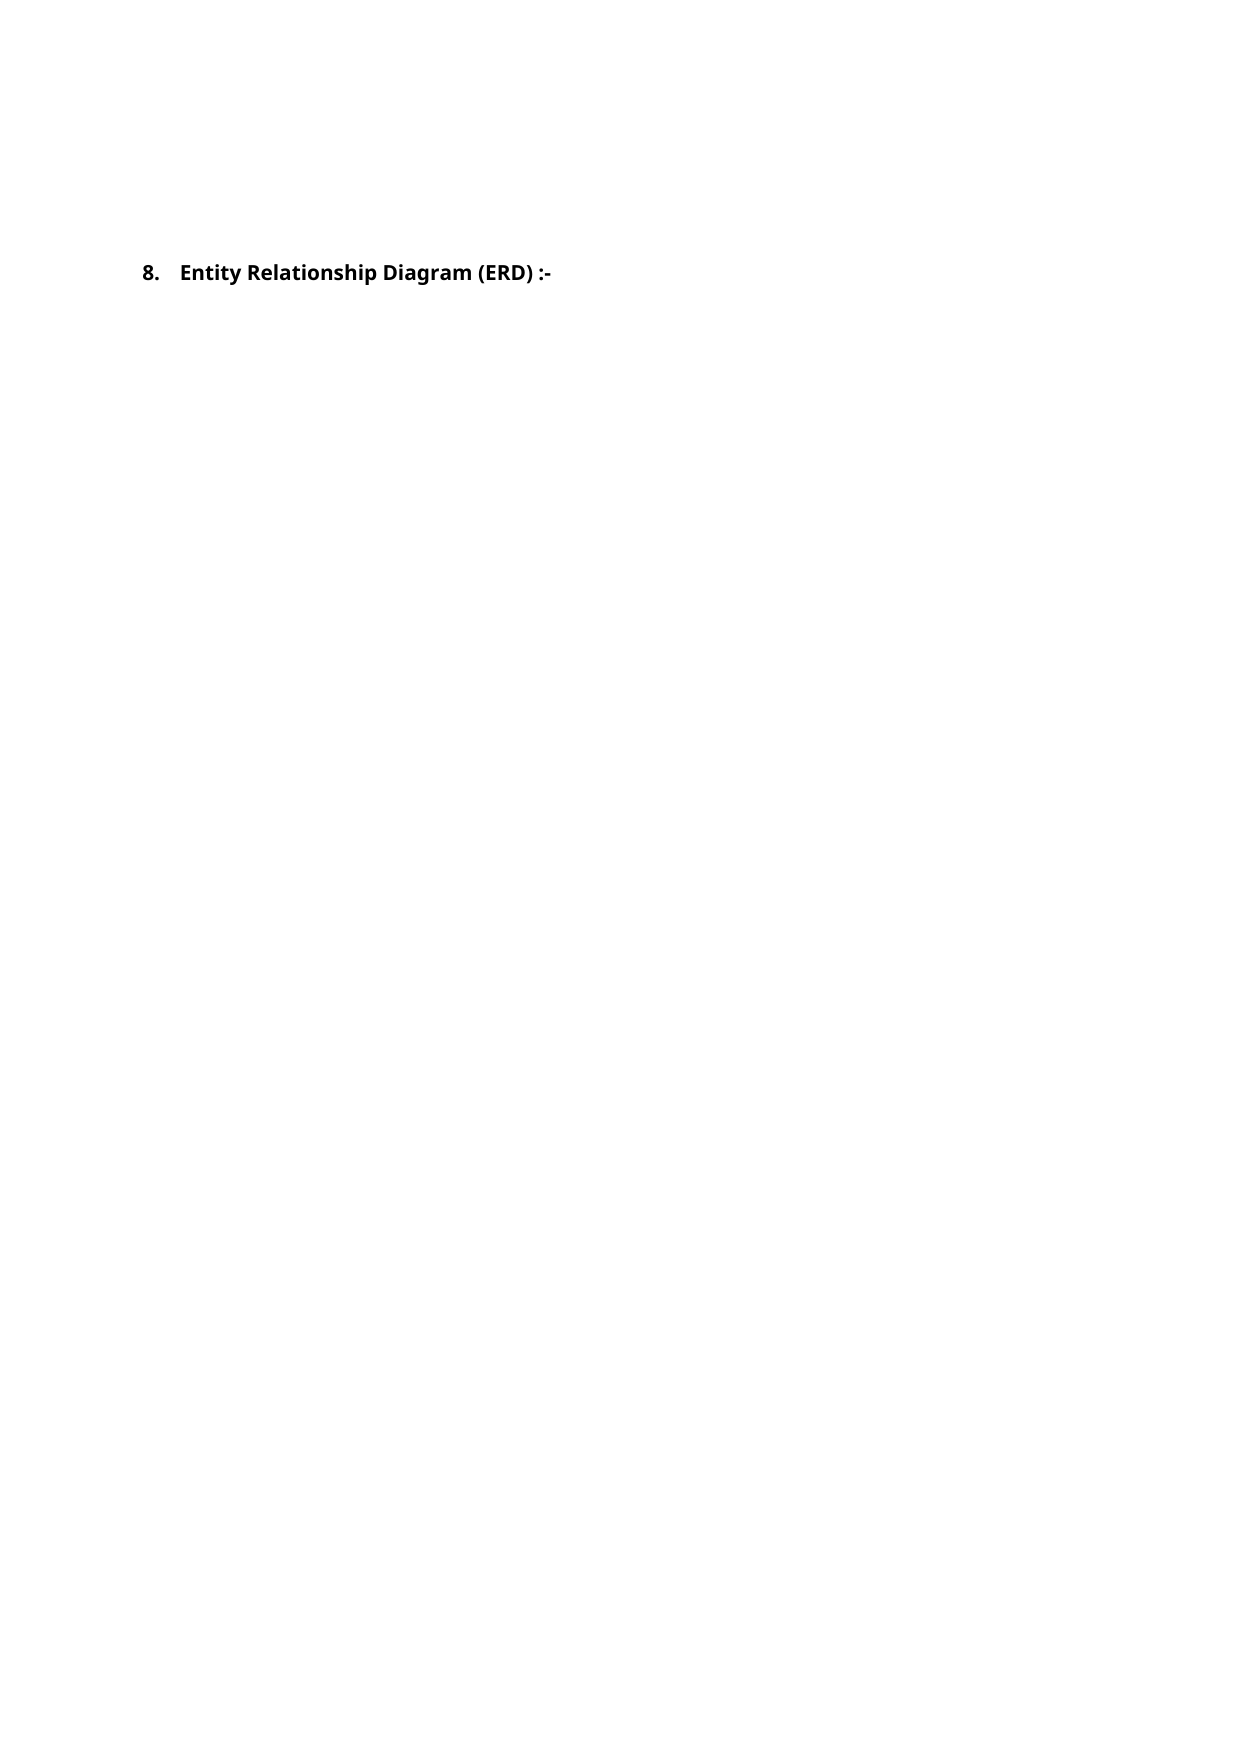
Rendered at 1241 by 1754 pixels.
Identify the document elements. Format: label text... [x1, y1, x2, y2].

list Entity Relationship Diagram (ERD) :- [142, 258, 1090, 287]
